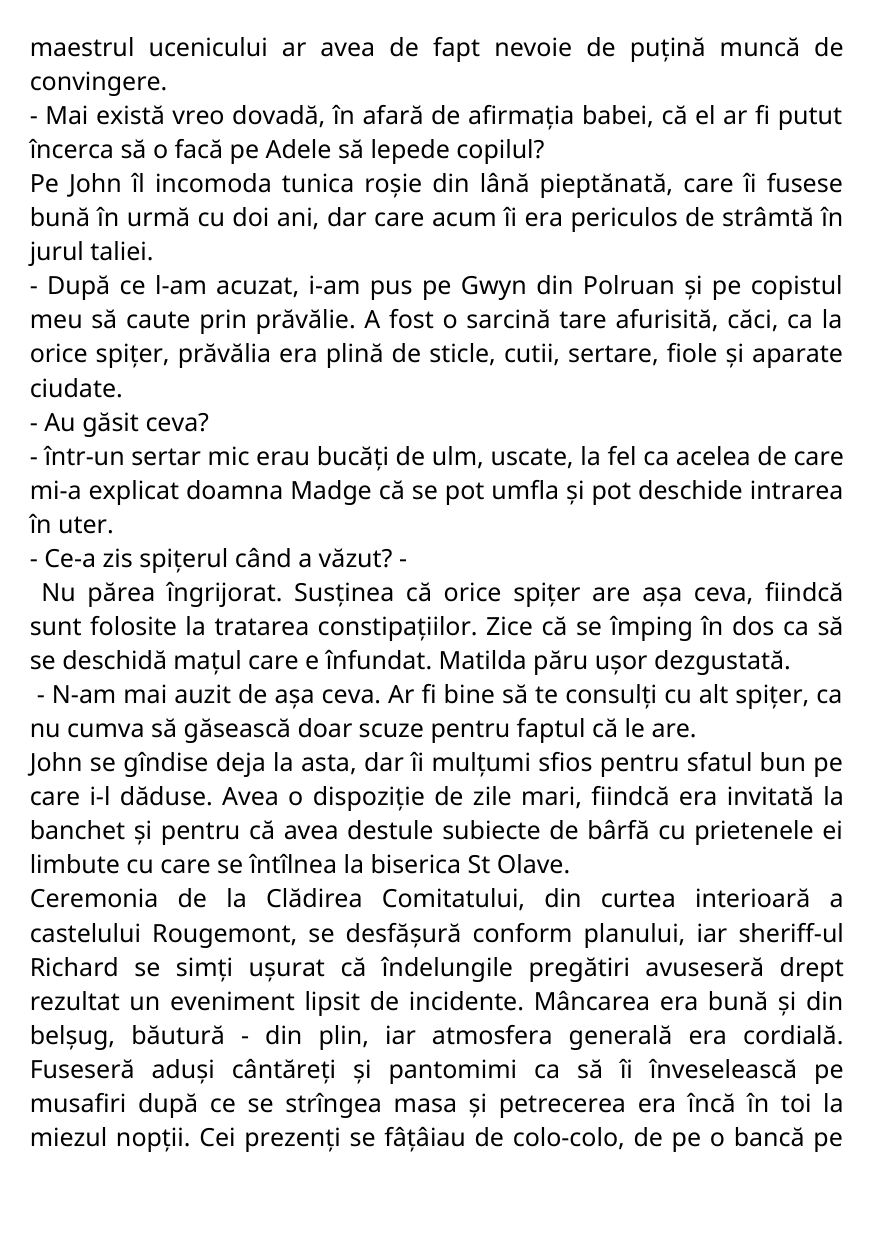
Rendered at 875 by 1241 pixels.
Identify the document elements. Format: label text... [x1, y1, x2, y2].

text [29, 881, 844, 1154]
text - Ce-a zis spiţerul când a văzut? - [29, 541, 844, 574]
text - Au găsit ceva? [29, 404, 844, 438]
text Pe John îl incomoda tunica roşie din lână pieptănată, care îi fusese bună în urmă cu doi ani, dar care acum îi era periculos de strâmtă în jurul taliei. [29, 166, 844, 268]
text John se gîndise deja la asta, dar îi mulţumi sfios pentru sfatul bun pe care i-l dăduse. Avea o dispoziţie de zile mari, fiindcă era invitată la banchet şi pentru că avea destule subiecte de bârfă cu prietenele ei limbute cu care se întîlnea la biserica St Olave. [29, 745, 844, 881]
text Nu părea îngrijorat. Susţinea că orice spiţer are aşa ceva, fiindcă sunt folosite la tratarea constipaţiilor. Zice că se împing în dos ca să se deschidă maţul care e înfundat. Matilda păru uşor dezgustată. [29, 574, 844, 677]
text - După ce l-am acuzat, i-am pus pe Gwyn din Polruan şi pe copistul meu să caute prin prăvălie. A fost o sarcină tare afurisită, căci, ca la orice spiţer, prăvălia era plină de sticle, cutii, sertare, fiole şi aparate ciudate. [29, 268, 844, 404]
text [29, 29, 844, 98]
text - N-am mai auzit de aşa ceva. Ar fi bine să te consulţi cu alt spiţer, ca nu cumva să găsească doar scuze pentru faptul că le are. [29, 677, 844, 745]
text - într-un sertar mic erau bucăţi de ulm, uscate, la fel ca acelea de care mi-a explicat doamna Madge că se pot umfla şi pot deschide intrarea în uter. [29, 438, 844, 541]
text - Mai există vreo dovadă, în afară de afirmaţia babei, că el ar fi putut încerca să o facă pe Adele să lepede copilul? [29, 98, 844, 166]
